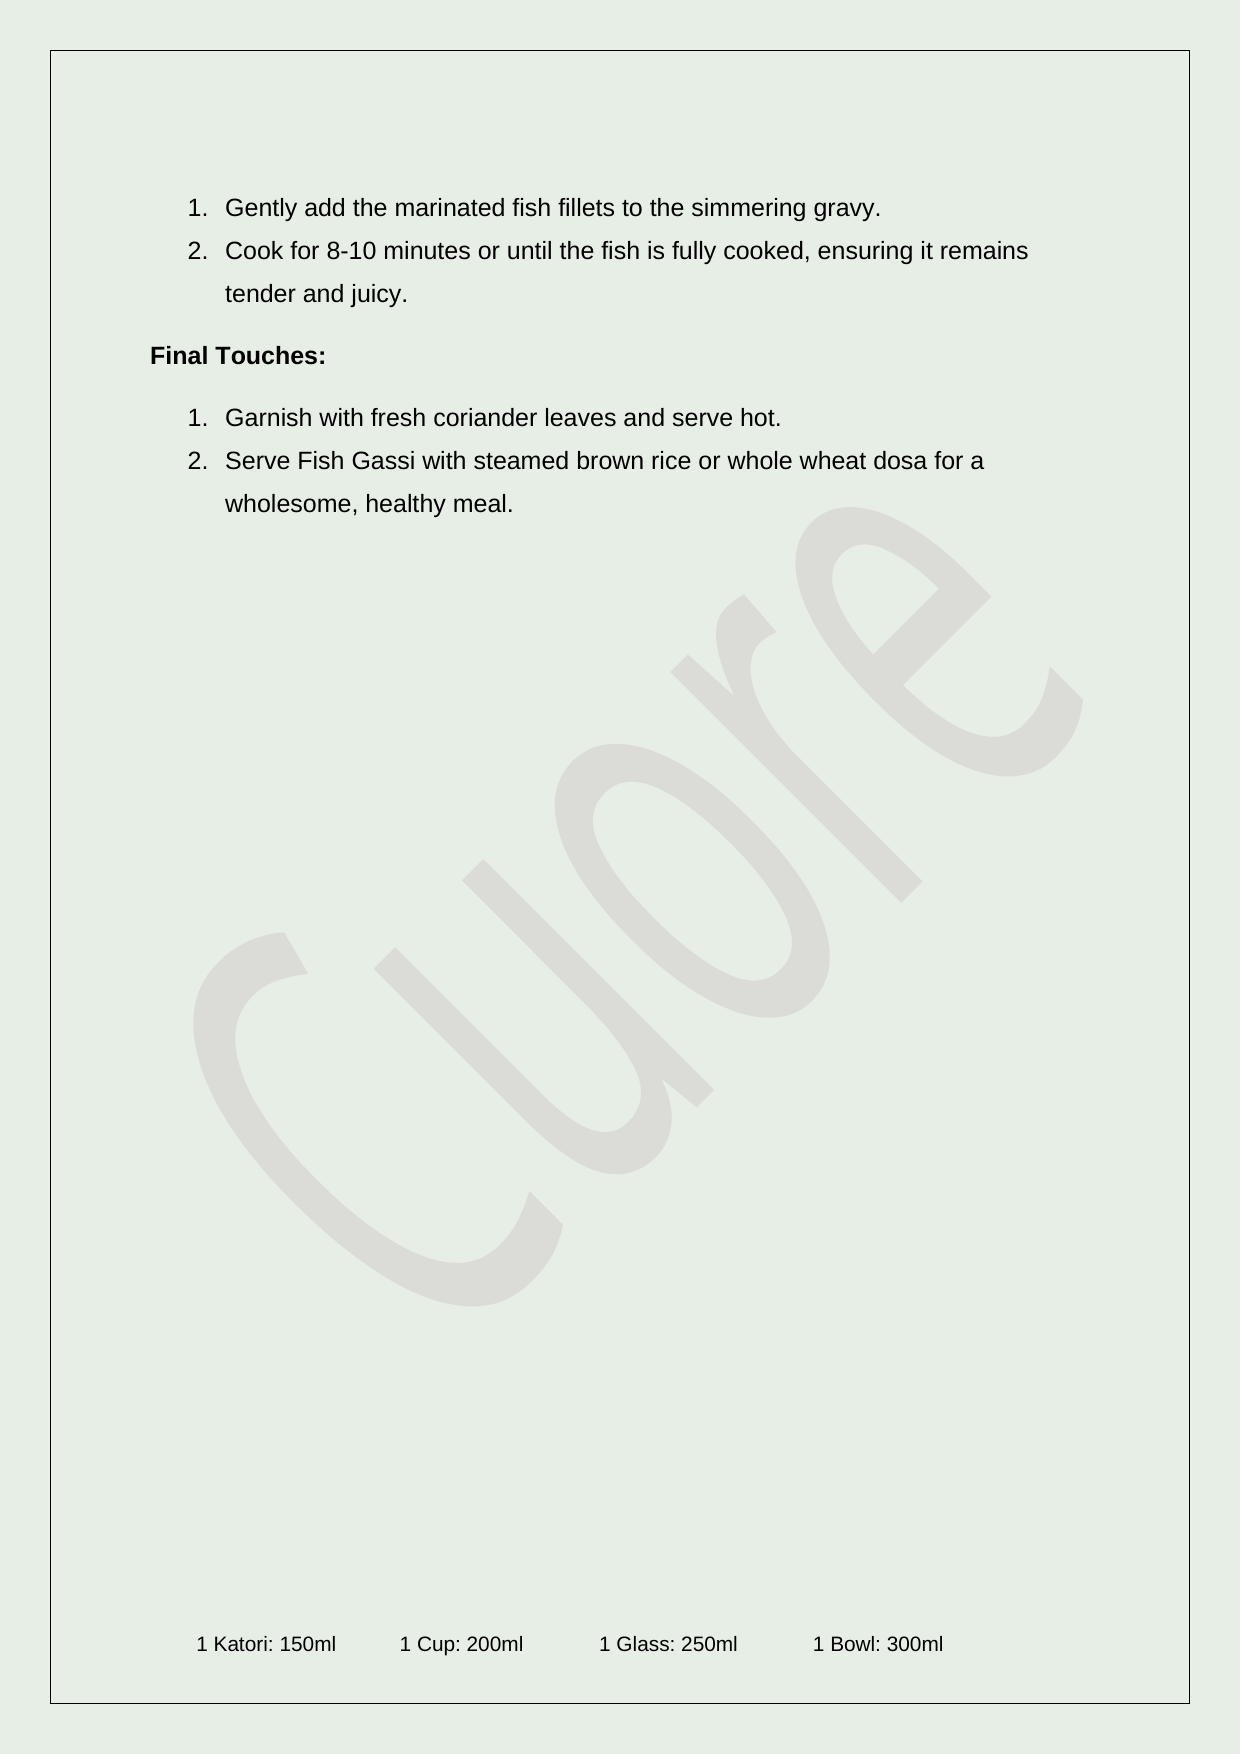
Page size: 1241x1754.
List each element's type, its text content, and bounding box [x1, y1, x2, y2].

list Serve Fish Gassi with steamed brown rice or whole wheat dosa for a wholesome, healthy meal. [187, 446, 1090, 518]
text Final Touches: [150, 341, 1090, 370]
list Cook for 8-10 minutes or until the fish is fully cooked, ensuring it remains tender and juicy. [187, 236, 1090, 308]
list Gently add the marinated fish fillets to the simmering gravy. [187, 193, 1090, 222]
list Garnish with fresh coriander leaves and serve hot. [187, 403, 1090, 432]
